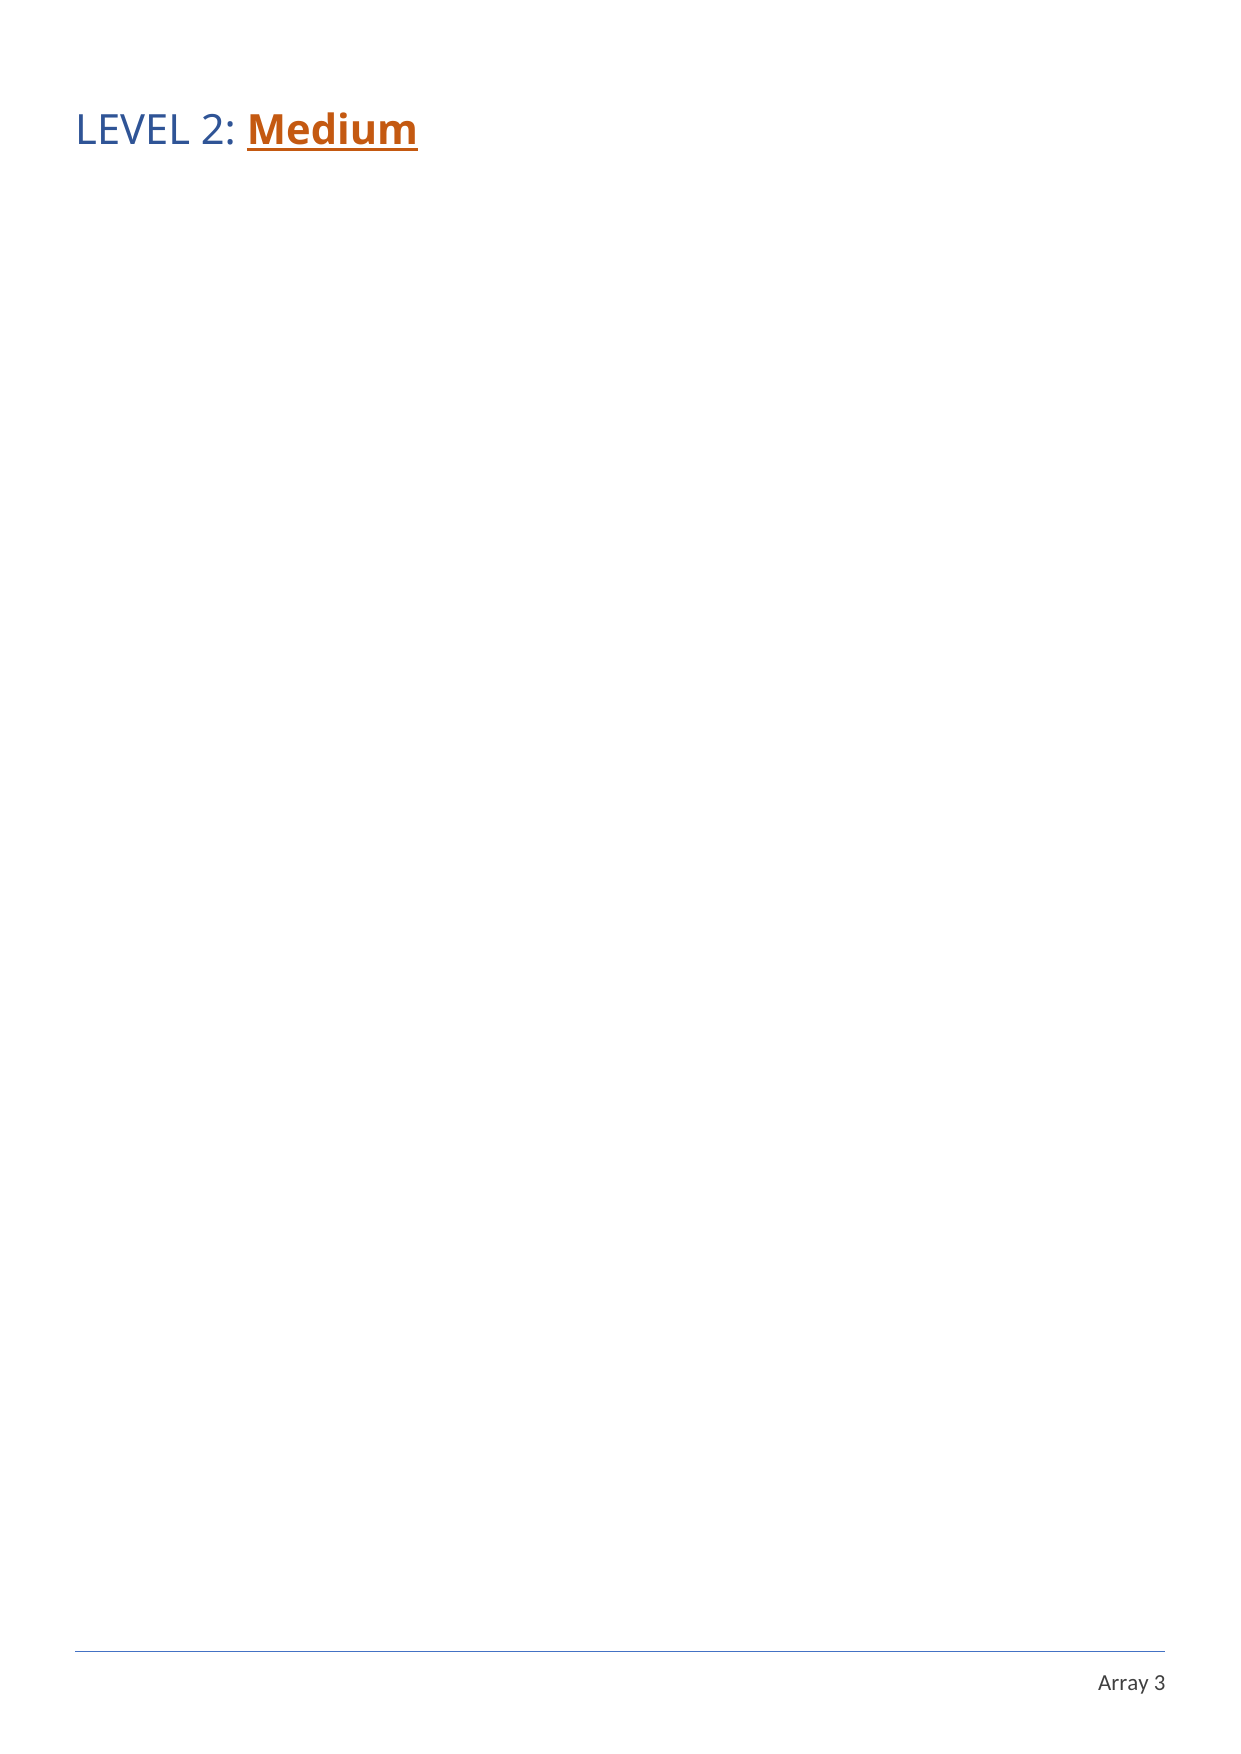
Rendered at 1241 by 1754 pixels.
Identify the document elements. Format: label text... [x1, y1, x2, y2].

subtitle LEVEL 2: Medium [75, 100, 1165, 157]
